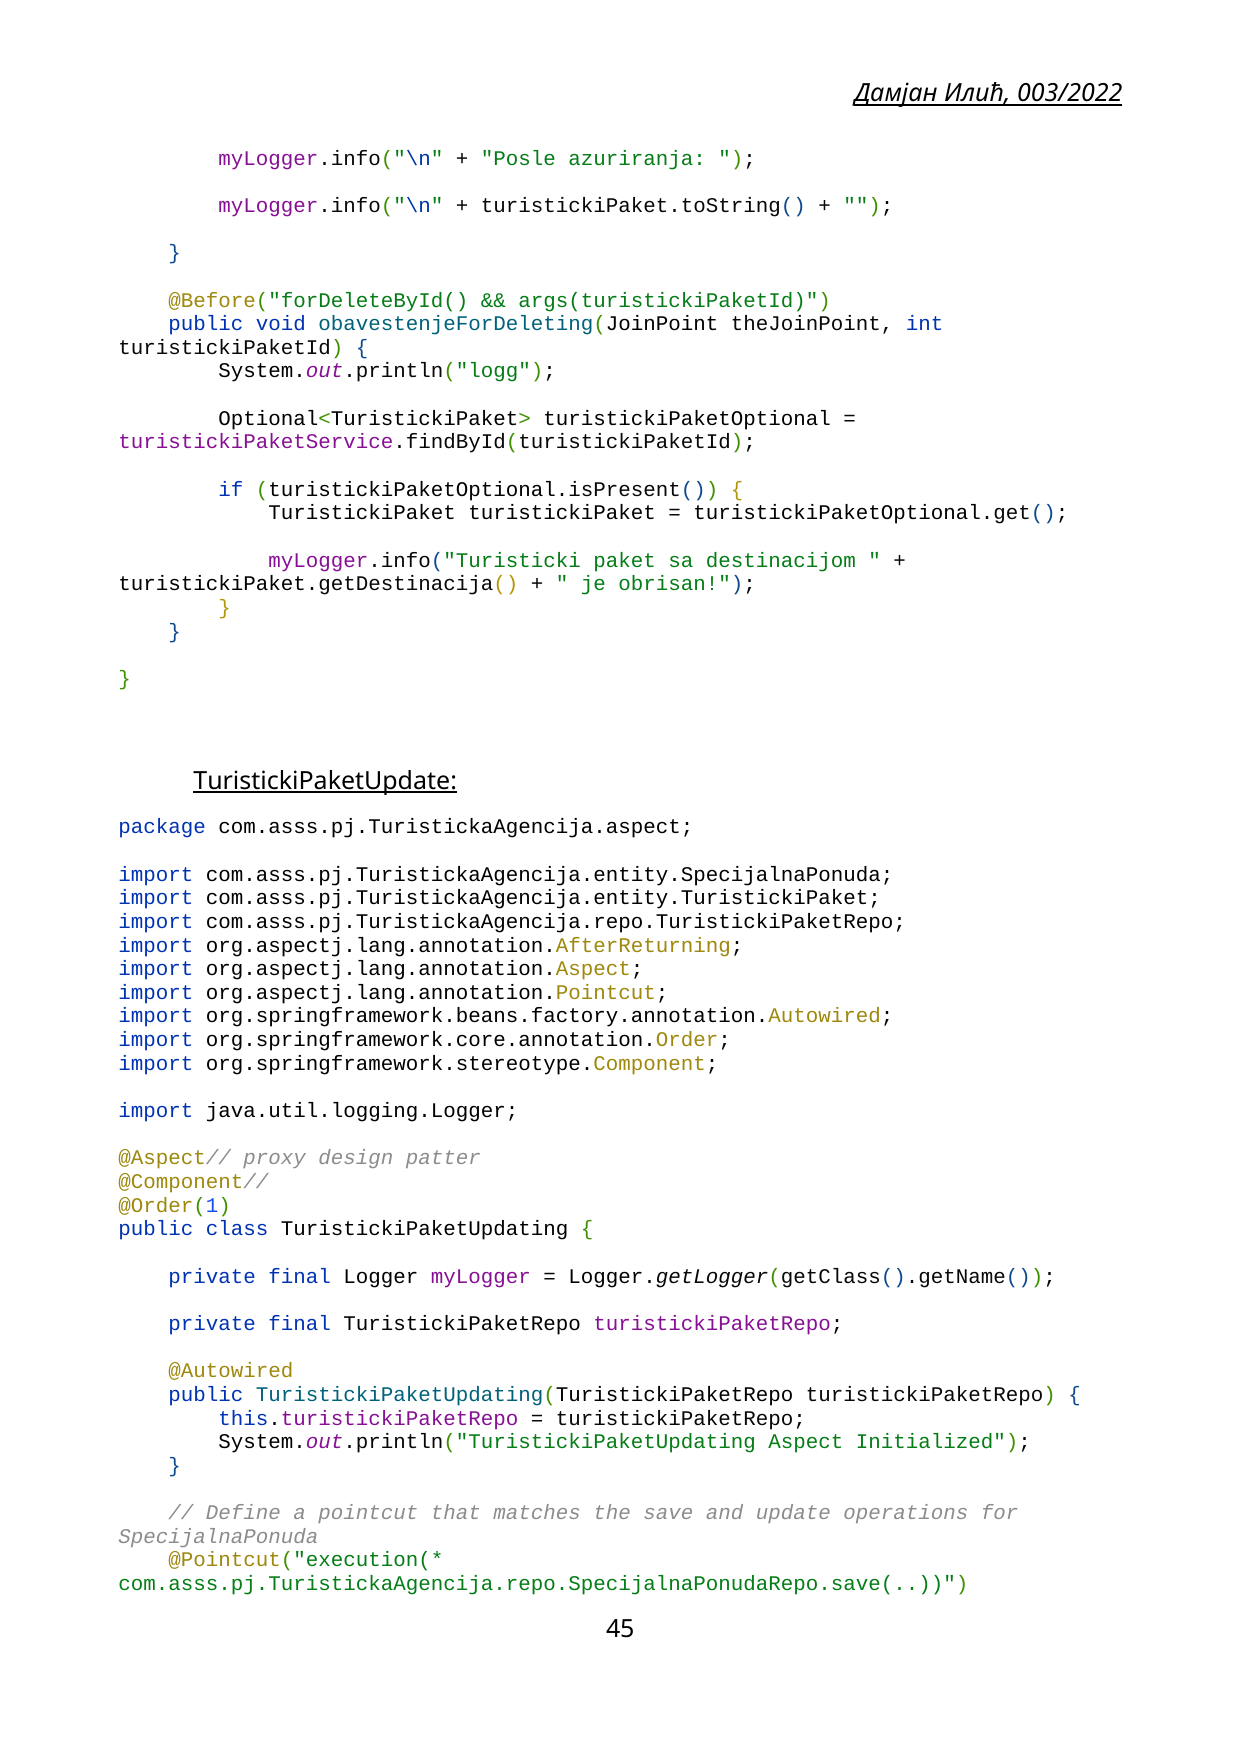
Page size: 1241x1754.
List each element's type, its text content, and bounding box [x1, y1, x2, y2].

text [118, 816, 1122, 1597]
text TuristickiPaketUpdate: [118, 762, 1122, 796]
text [118, 148, 1122, 692]
